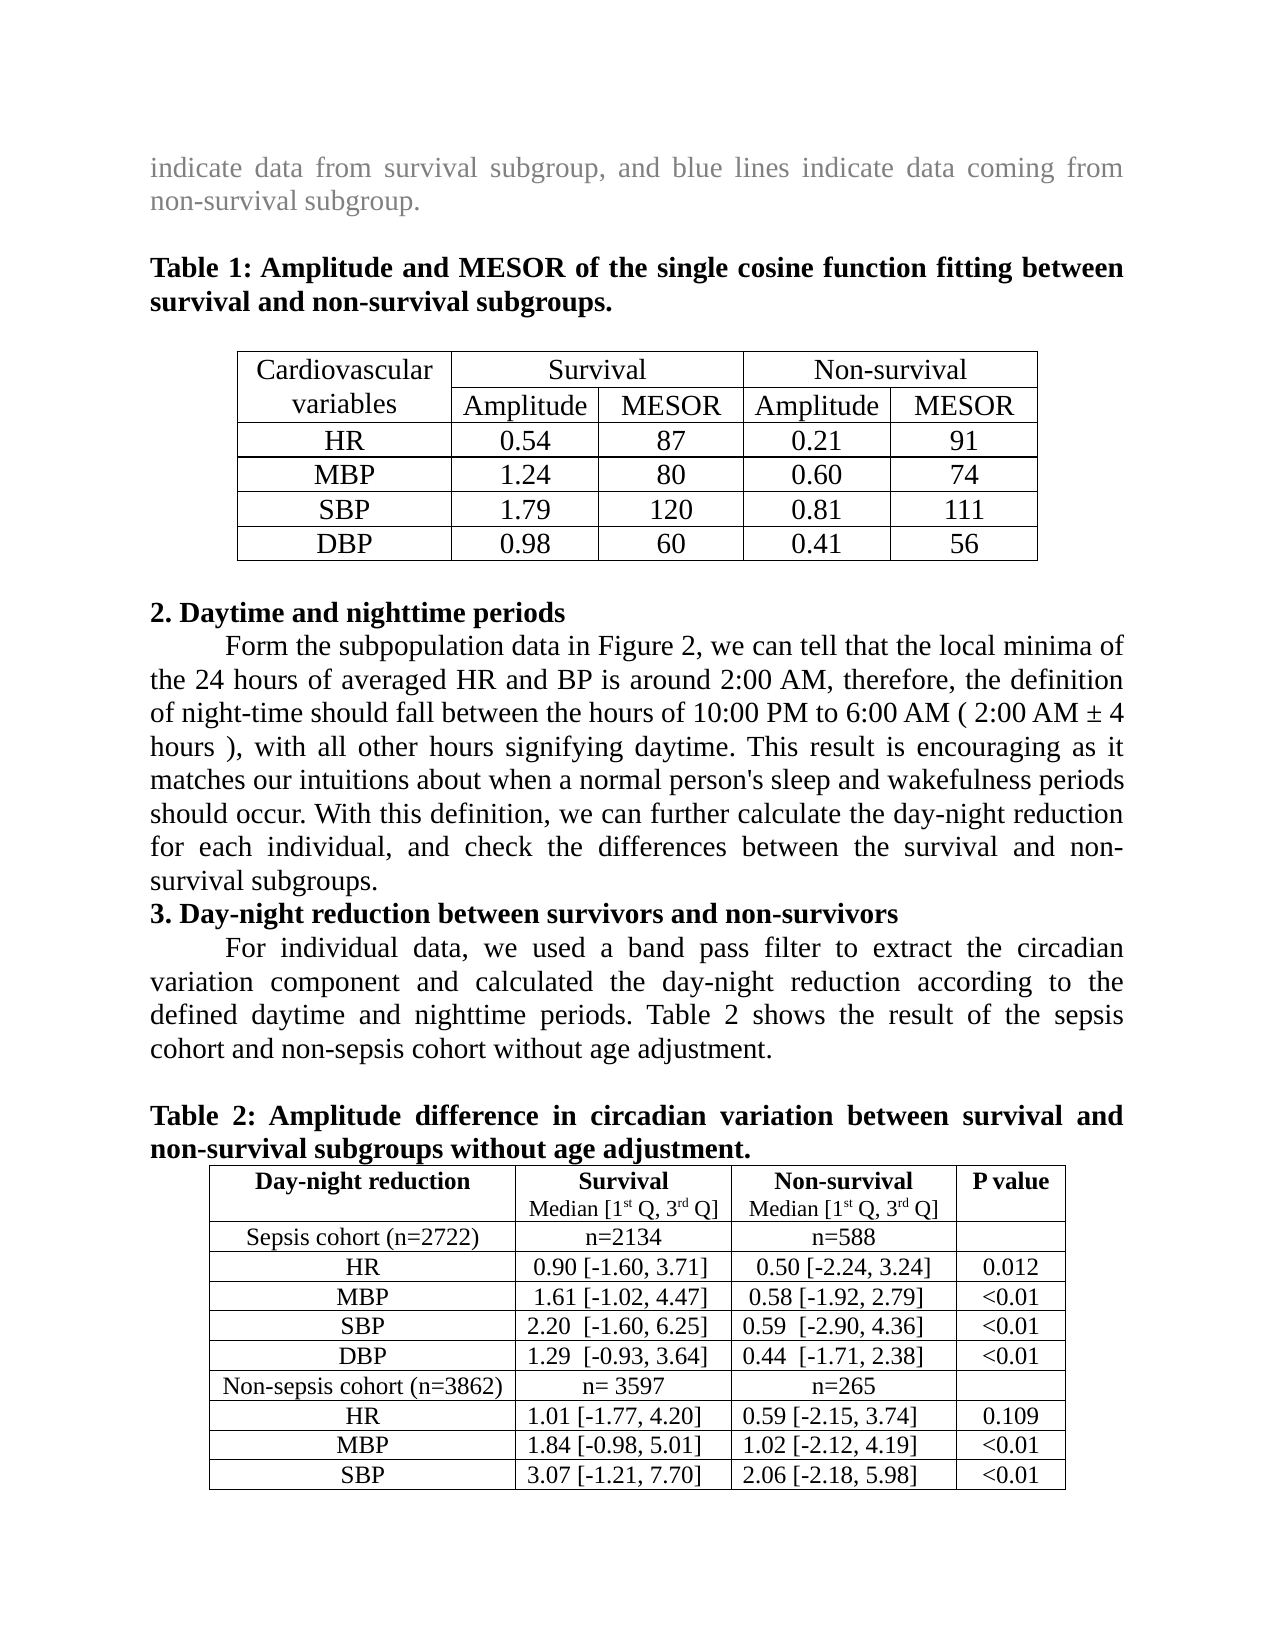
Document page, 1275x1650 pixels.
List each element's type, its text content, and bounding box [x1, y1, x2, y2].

table_cell <0.01 [957, 1431, 1065, 1459]
table_cell 111 [891, 492, 1037, 526]
table_cell 87 [599, 423, 743, 456]
table_cell Non-sepsis cohort (n=3862) [210, 1371, 515, 1400]
table_cell n=588 [732, 1222, 956, 1251]
table_cell 0.44 [-1.71, 2.38] [732, 1341, 956, 1370]
table_cell 0.54 [452, 423, 598, 456]
table_cell SBP [210, 1311, 515, 1340]
table_cell 0.98 [452, 527, 598, 560]
table_cell 74 [891, 458, 1037, 491]
table_cell [957, 1222, 1065, 1251]
table_cell MBP [210, 1282, 515, 1310]
table_cell <0.01 [957, 1341, 1065, 1370]
table_cell HR [210, 1252, 515, 1281]
table_cell 0.012 [957, 1252, 1065, 1281]
table_cell MBP [210, 1431, 515, 1459]
table_header Survival Median [1st Q, 3rd Q] [516, 1166, 731, 1221]
table_cell SBP [210, 1460, 515, 1489]
table_cell Amplitude [744, 388, 890, 422]
table_cell DBP [238, 527, 451, 560]
table_cell 1.24 [452, 458, 598, 491]
table_cell 91 [891, 423, 1037, 456]
table_cell 0.60 [744, 458, 890, 491]
table_cell HR [238, 423, 451, 456]
table_cell 60 [599, 527, 743, 560]
table_cell 0.90 [-1.60, 3.71] [516, 1252, 731, 1281]
table_cell 0.41 [744, 527, 890, 560]
table_cell <0.01 [957, 1282, 1065, 1310]
table_header Non-survival [744, 352, 1037, 387]
text 2. Daytime and nighttime periods [150, 595, 1125, 628]
table_cell 1.01 [-1.77, 4.20] [516, 1401, 731, 1429]
table_cell 80 [599, 458, 743, 491]
table_cell Sepsis cohort (n=2722) [210, 1222, 515, 1251]
table_cell 120 [599, 492, 743, 526]
table_cell 2.06 [-2.18, 5.98] [732, 1460, 956, 1489]
table_cell SBP [238, 492, 451, 526]
table_cell 0.81 [744, 492, 890, 526]
table_cell MESOR [891, 388, 1037, 422]
table_cell n=265 [732, 1371, 956, 1400]
table_cell <0.01 [957, 1311, 1065, 1340]
table_cell 1.02 [-2.12, 4.19] [732, 1431, 956, 1459]
table_cell [957, 1371, 1065, 1400]
table_cell 0.21 [744, 423, 890, 456]
table_header Survival [452, 352, 743, 387]
table_cell 1.61 [-1.02, 4.47] [516, 1282, 731, 1310]
table_cell 56 [891, 527, 1037, 560]
table_cell 3.07 [-1.21, 7.70] [516, 1460, 731, 1489]
text 3. Day-night reduction between survivors and non-survivors [150, 897, 1125, 930]
table_cell <0.01 [957, 1460, 1065, 1489]
table_cell n=2134 [516, 1222, 731, 1251]
table_cell 1.29 [-0.93, 3.64] [516, 1341, 731, 1370]
table_cell 2.20 [-1.60, 6.25] [516, 1311, 731, 1340]
table_cell 0.58 [-1.92, 2.79] [732, 1282, 956, 1310]
table_cell HR [210, 1401, 515, 1429]
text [150, 150, 1125, 217]
table_cell 0.59 [-2.90, 4.36] [732, 1311, 956, 1340]
text For individual data, we used a band pass filter to extract the circadian variation component and calculated the day-night reduction according to the defined daytime and nighttime periods. Table 2 shows the result of the sepsis cohort and non-sepsis cohort without age adjustment. [150, 930, 1125, 1064]
text Table 1: Amplitude and MESOR of the single cosine function fitting between survival and non-survival subgroups. [150, 251, 1125, 318]
table_header Day-night reduction [210, 1166, 515, 1221]
text Table 2: Amplitude difference in circadian variation between survival and non-survival subgroups without age adjustment. [150, 1064, 1125, 1165]
table_header Cardiovascular variables [238, 352, 451, 422]
table_cell n= 3597 [516, 1371, 731, 1400]
table_cell 0.59 [-2.15, 3.74] [732, 1401, 956, 1429]
table_cell Amplitude [452, 388, 598, 422]
table_header P value [957, 1166, 1065, 1221]
text Form the subpopulation data in Figure 2, we can tell that the local minima of the 24 hours of averaged HR and BP is around 2:00 AM, therefore, the definition of night-time should fall between the hours of 10:00 PM to 6:00 AM ( 2:00 AM ± 4 hours ), with all other hours signifying daytime. This result is encouraging as it matches our intuitions about when a normal person's sleep and wakefulness periods should occur. With this definition, we can further calculate the day-night reduction for each individual, and check the differences between the survival and non-survival subgroups. [150, 628, 1125, 897]
table_cell 0.109 [957, 1401, 1065, 1429]
table_cell DBP [210, 1341, 515, 1370]
table_cell MESOR [599, 388, 743, 422]
table_cell 1.79 [452, 492, 598, 526]
table_header Non-survival Median [1st Q, 3rd Q] [732, 1166, 956, 1221]
table_cell 1.84 [-0.98, 5.01] [516, 1431, 731, 1459]
table_cell 0.50 [-2.24, 3.24] [732, 1252, 956, 1281]
table_cell MBP [238, 458, 451, 491]
